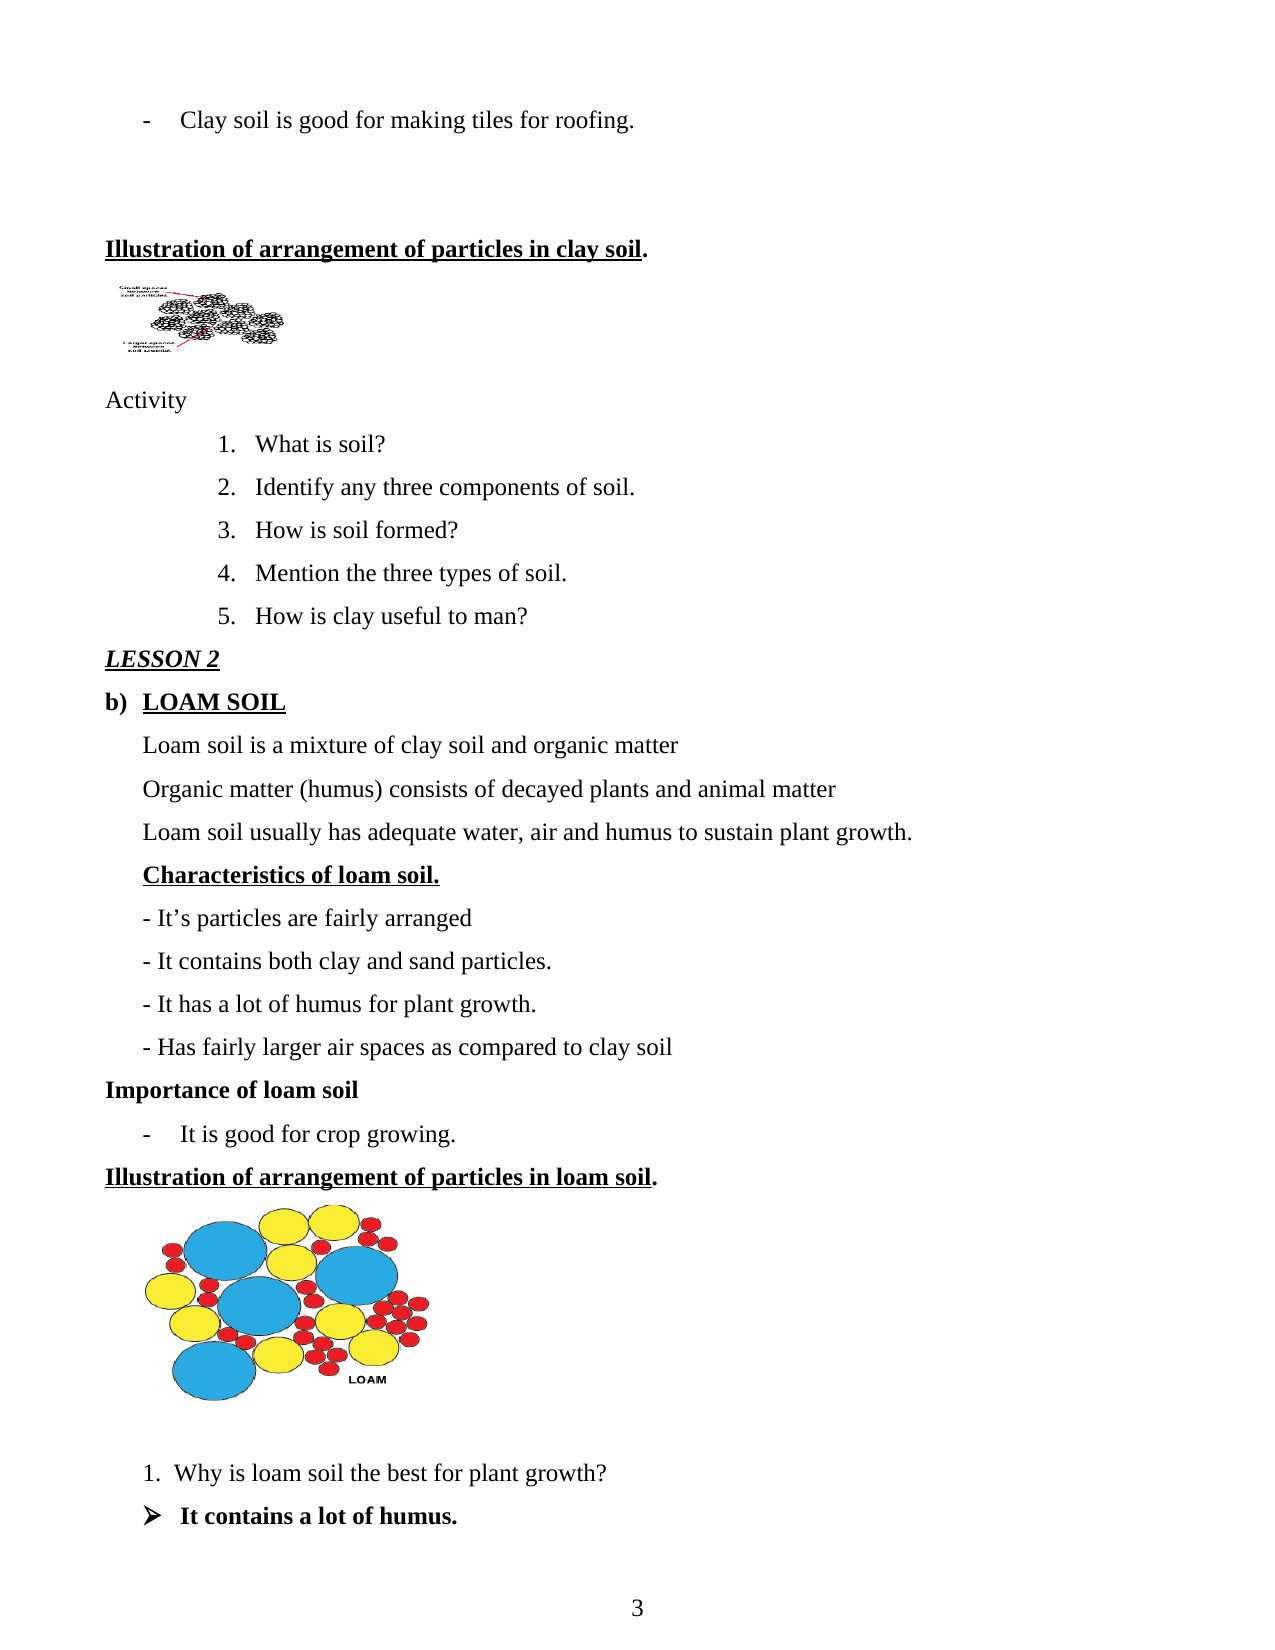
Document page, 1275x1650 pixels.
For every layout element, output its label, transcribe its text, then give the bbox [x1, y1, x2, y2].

text - It has a lot of humus for plant growth. [142, 989, 1170, 1018]
list It is good for crop growing. [142, 1119, 1170, 1147]
text Loam soil is a mixture of clay soil and organic matter [142, 731, 1170, 759]
text LESSON 2 [105, 644, 1170, 673]
text Characteristics of loam soil. [142, 860, 1170, 889]
list What is soil? [217, 429, 1170, 457]
text - Has fairly larger air spaces as compared to clay soil [142, 1032, 1170, 1061]
text Organic matter (humus) consists of decayed plants and animal matter [142, 774, 1170, 802]
list LOAM SOIL [105, 687, 1170, 716]
list Clay soil is good for making tiles for roofing. [142, 105, 1170, 134]
list It contains a lot of humus. [142, 1501, 1170, 1530]
list How is soil formed? [217, 515, 1170, 544]
text Illustration of arrangement of particles in loam soil. [105, 1162, 1170, 1191]
picture [142, 1205, 434, 1401]
text Activity [105, 386, 1170, 414]
text Illustration of arrangement of particles in clay soil. [105, 234, 1170, 263]
text Importance of loam soil [105, 1076, 1170, 1104]
text - It’s particles are fairly arranged [142, 903, 1170, 932]
list How is clay useful to man? [217, 601, 1170, 630]
list Mention the three types of soil. [217, 558, 1170, 587]
picture [105, 277, 337, 372]
text - It contains both clay and sand particles. [142, 946, 1170, 975]
list Identify any three components of soil. [217, 472, 1170, 501]
text 1. Why is loam soil the best for plant growth? [142, 1458, 1170, 1487]
text Loam soil usually has adequate water, air and humus to sustain plant growth. [142, 817, 1170, 846]
